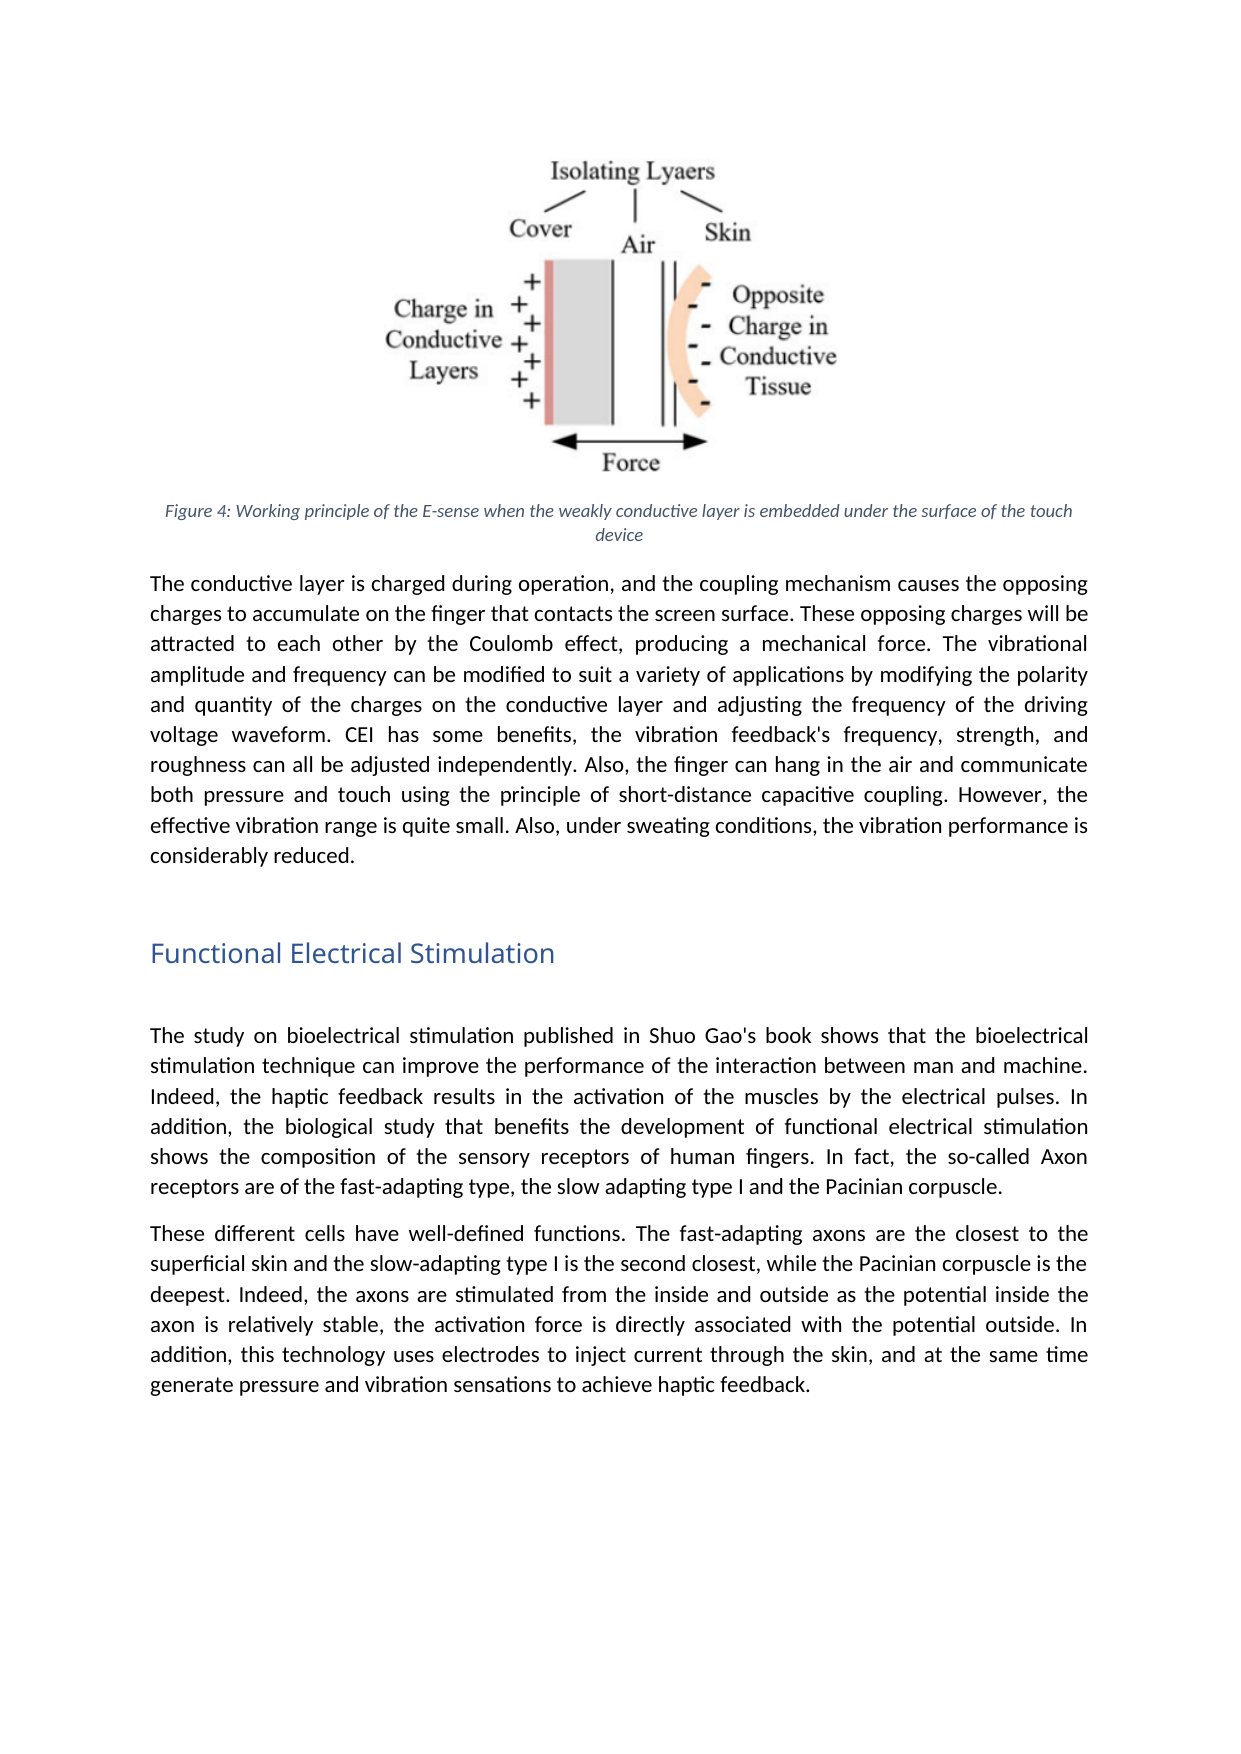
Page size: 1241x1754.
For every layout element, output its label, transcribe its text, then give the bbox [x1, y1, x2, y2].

text These different cells have well-defined functions. The fast-adapting axons are the closest to the superficial skin and the slow-adapting type I is the second closest, while the Pacinian corpuscle is the deepest. Indeed, the axons are stimulated from the inside and outside as the potential inside the axon is relatively stable, the activation force is directly associated with the potential outside. In addition, this technology uses electrodes to inject current through the skin, and at the same time generate pressure and vibration sensations to achieve haptic feedback. [150, 1219, 1090, 1398]
text The conductive layer is charged during operation, and the coupling mechanism causes the opposing charges to accumulate on the finger that contacts the screen surface. These opposing charges will be attracted to each other by the Coulomb effect, producing a mechanical force. The vibrational amplitude and frequency can be modified to suit a variety of applications by modifying the polarity and quantity of the charges on the conductive layer and adjusting the frequency of the driving voltage waveform. CEI has some benefits, the vibration feedback's frequency, strength, and roughness can all be adjusted independently. Also, the finger can hang in the air and communicate both pressure and touch using the principle of short-distance capacitive coupling. However, the effective vibration range is quite small. Also, under sweating conditions, the vibration performance is considerably reduced. [150, 569, 1090, 869]
picture [383, 150, 858, 480]
text Figure 4: Working principle of the E-sense when the weakly conductive layer is embedded under the surface of the touch device [150, 499, 1090, 546]
text The study on bioelectrical stimulation published in Shuo Gao's book shows that the bioelectrical stimulation technique can improve the performance of the interaction between man and machine. Indeed, the haptic feedback results in the activation of the muscles by the electrical pulses. In addition, the biological study that benefits the development of functional electrical stimulation shows the composition of the sensory receptors of human fingers. In fact, the so-called Axon receptors are of the fast-adapting type, the slow adapting type I and the Pacinian corpuscle. [150, 1021, 1090, 1200]
subtitle Functional Electrical Stimulation [150, 935, 1090, 972]
